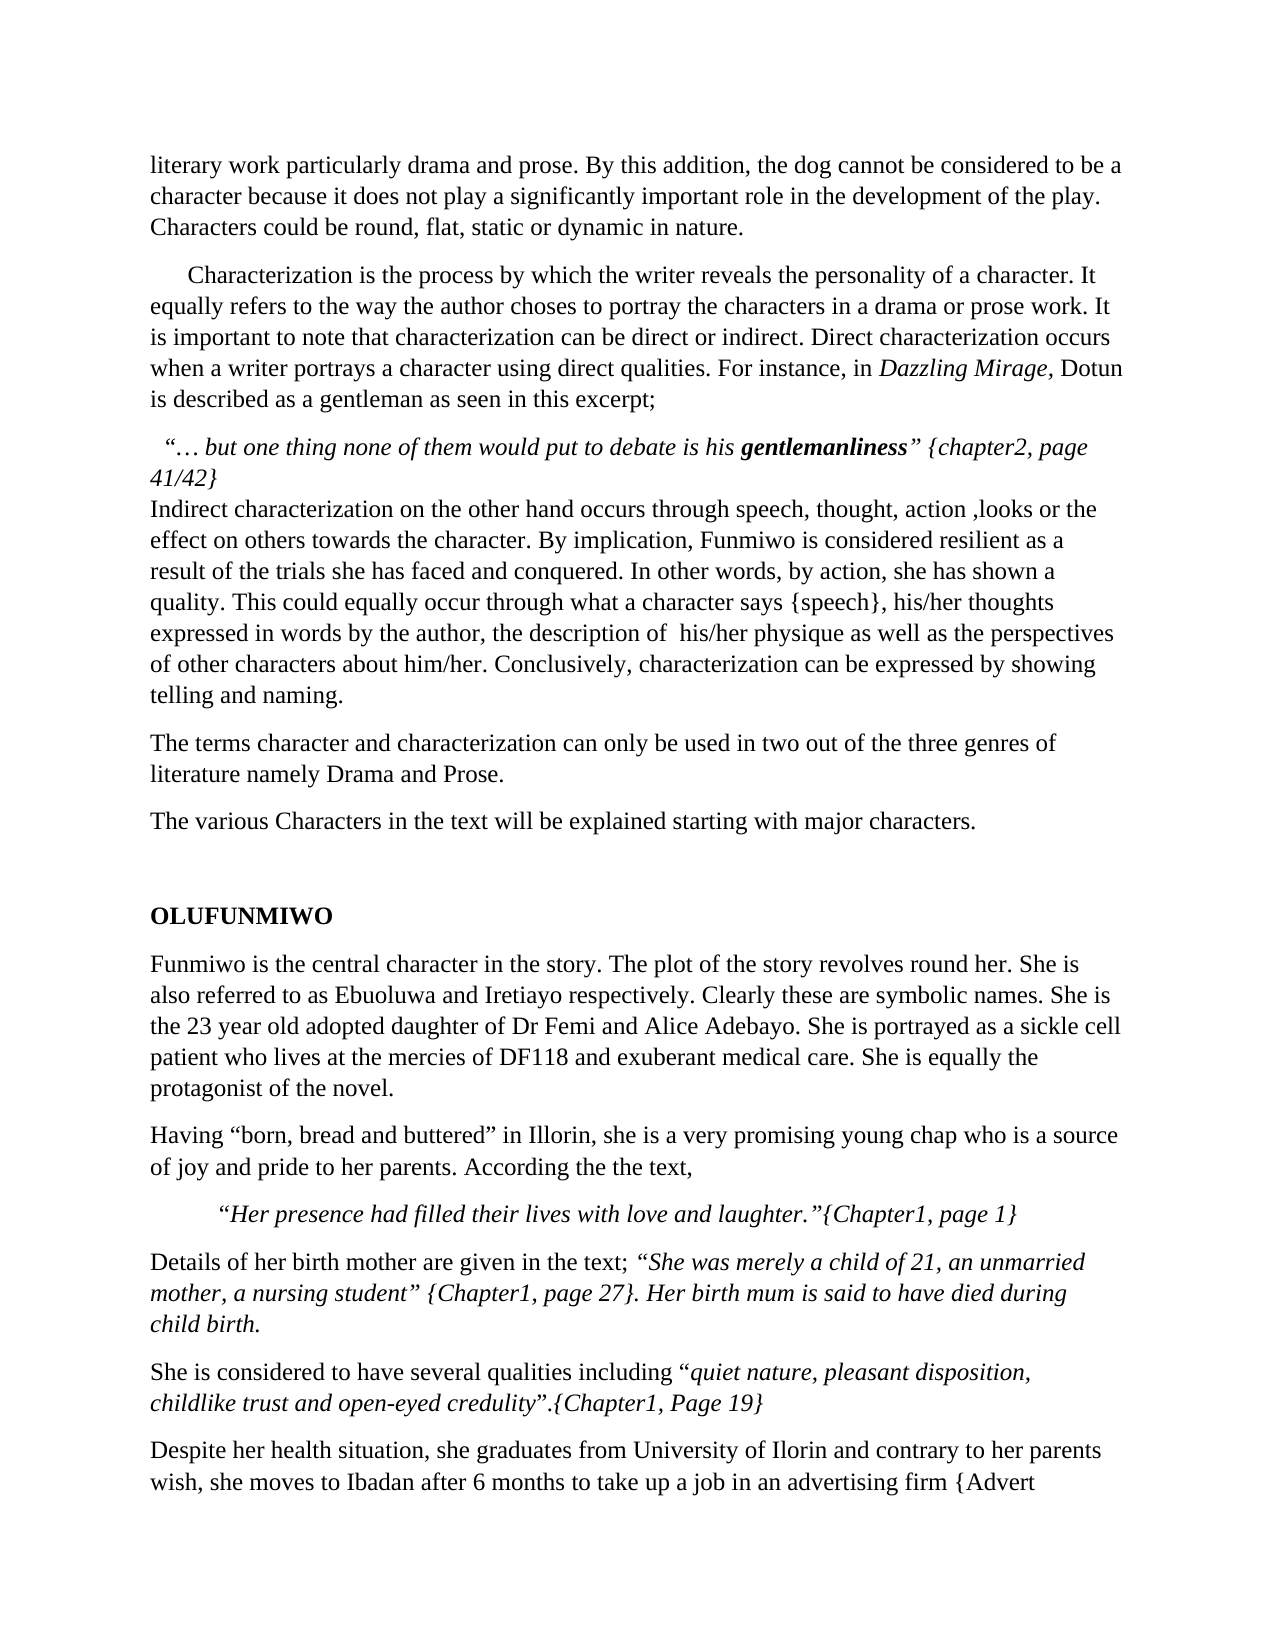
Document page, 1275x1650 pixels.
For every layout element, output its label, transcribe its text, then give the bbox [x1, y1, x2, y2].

text She is considered to have several qualities including “quiet nature, pleasant disposition, childlike trust and open-eyed credulity”.{Chapter1, Page 19} [150, 1357, 1125, 1417]
text OLUFUNMIWO [150, 901, 1125, 930]
text Funmiwo is the central character in the story. The plot of the story revolves round her. She is also referred to as Ebuoluwa and Iretiayo respectively. Clearly these are symbolic names. She is the 23 year old adopted daughter of Dr Femi and Alice Adebayo. She is portrayed as a sickle cell patient who lives at the mercies of DF118 and exuberant medical care. She is equally the protagonist of the novel. [150, 949, 1125, 1102]
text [150, 150, 1125, 241]
text The terms character and characterization can only be used in two out of the three genres of literature namely Drama and Prose. [150, 728, 1125, 787]
text Details of her birth mother are given in the text; “She was merely a child of 21, an unmarried mother, a nursing student” {Chapter1, page 27}. Her birth mum is said to have died during child birth. [150, 1247, 1125, 1338]
text Having “born, bread and buttered” in Illorin, she is a very promising young chap who is a source of joy and pride to her parents. According the the text, [150, 1121, 1125, 1180]
text “Her presence had filled their lives with love and laughter.”{Chapter1, page 1} [150, 1199, 1125, 1228]
text The various Characters in the text will be explained starting with major characters. [150, 806, 1125, 835]
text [150, 1436, 1125, 1495]
text “… but one thing none of them would put to debate is his gentlemanliness” {chapter2, page 41/42} Indirect characterization on the other hand occurs through speech, thought, action ,looks or the effect on others towards the character. By implication, Funmiwo is considered resilient as a result of the trials she has faced and conquered. In other words, by action, she has shown a quality. This could equally occur through what a character says {speech}, his/her thoughts expressed in words by the author, the description of his/her physique as well as the perspectives of other characters about him/her. Conclusively, characterization can be expressed by showing telling and naming. [150, 432, 1125, 709]
text Characterization is the process by which the writer reveals the personality of a character. It equally refers to the way the author choses to portray the characters in a drama or prose work. It is important to note that characterization can be direct or indirect. Direct characterization occurs when a writer portrays a character using direct qualities. For instance, in Dazzling Mirage, Dotun is described as a gentleman as seen in this excerpt; [150, 260, 1125, 413]
